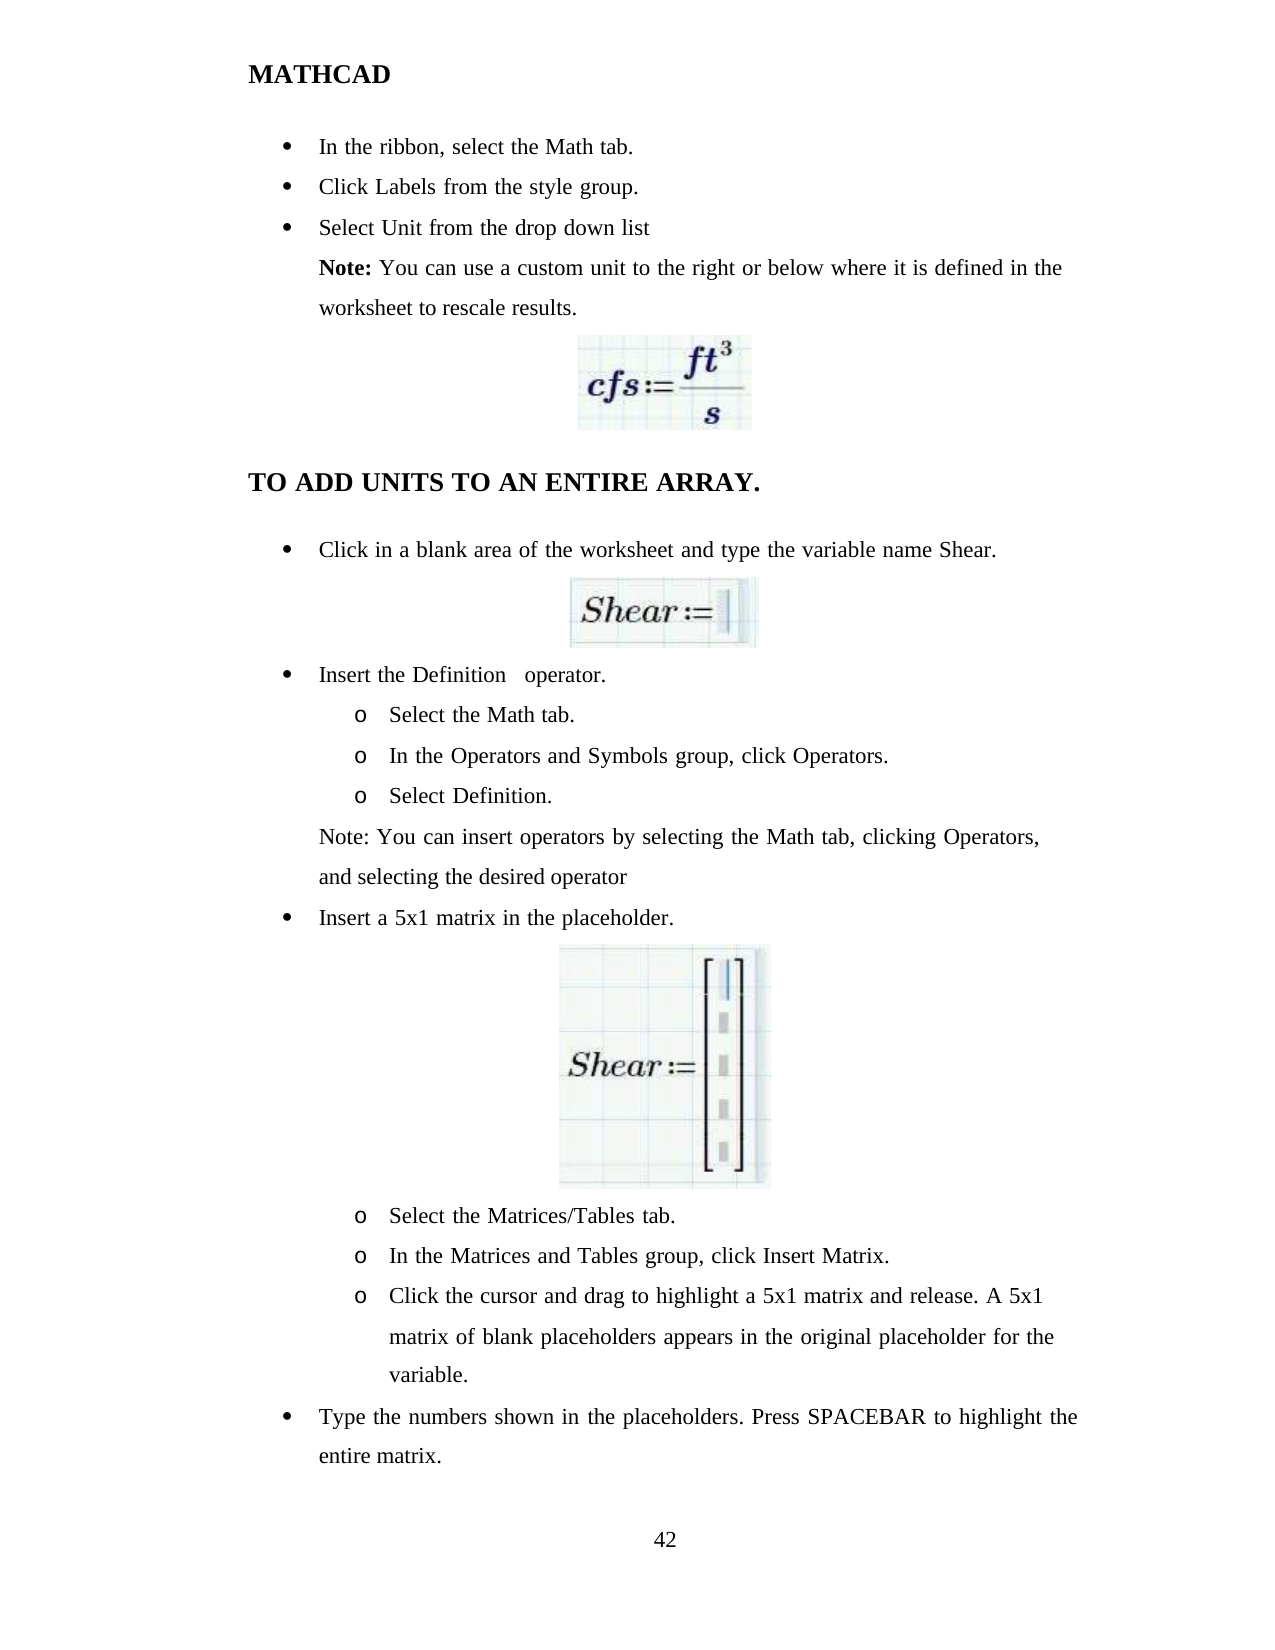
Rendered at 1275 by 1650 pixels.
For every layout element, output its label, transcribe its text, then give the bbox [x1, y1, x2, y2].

list Type the numbers shown in the placeholders. Press SPACEBAR to highlight the entire matrix. [283, 1403, 1080, 1468]
text Note: You can insert operators by selecting the Math tab, clicking Operators, and selecting the desired operator [318, 823, 1066, 889]
list Insert the Definition operator. [283, 588, 1137, 687]
list Select the Math tab. [353, 701, 1137, 729]
list Click Labels from the style group. [283, 173, 1137, 199]
list Select the Matrices/Tables tab. [353, 954, 1137, 1230]
picture [577, 335, 752, 430]
picture [559, 944, 772, 1189]
list In the Matrices and Tables group, click Insert Matrix. [353, 1242, 1137, 1270]
list Select Unit from the drop down list [283, 214, 1137, 240]
text Note: You can use a custom unit to the right or below where it is defined in the worksheet to rescale results. [318, 254, 1137, 321]
subtitle TO ADD UNITS TO AN ENTIRE ARRAY. [248, 466, 1137, 497]
picture [569, 577, 759, 648]
list Insert a 5x1 matrix in the placeholder. [283, 904, 1137, 930]
list In the ribbon, select the Math tab. [283, 133, 1137, 159]
list Select Definition. [353, 782, 1137, 810]
list Click in a blank area of the worksheet and type the variable name Shear. [283, 536, 1137, 563]
list In the Operators and Symbols group, click Operators. [353, 742, 1137, 770]
list Click the cursor and drag to highlight a 5x1 matrix and release. A 5x1 matrix of blank placeholders appears in the original placeholder for the variable. [354, 1282, 1057, 1388]
